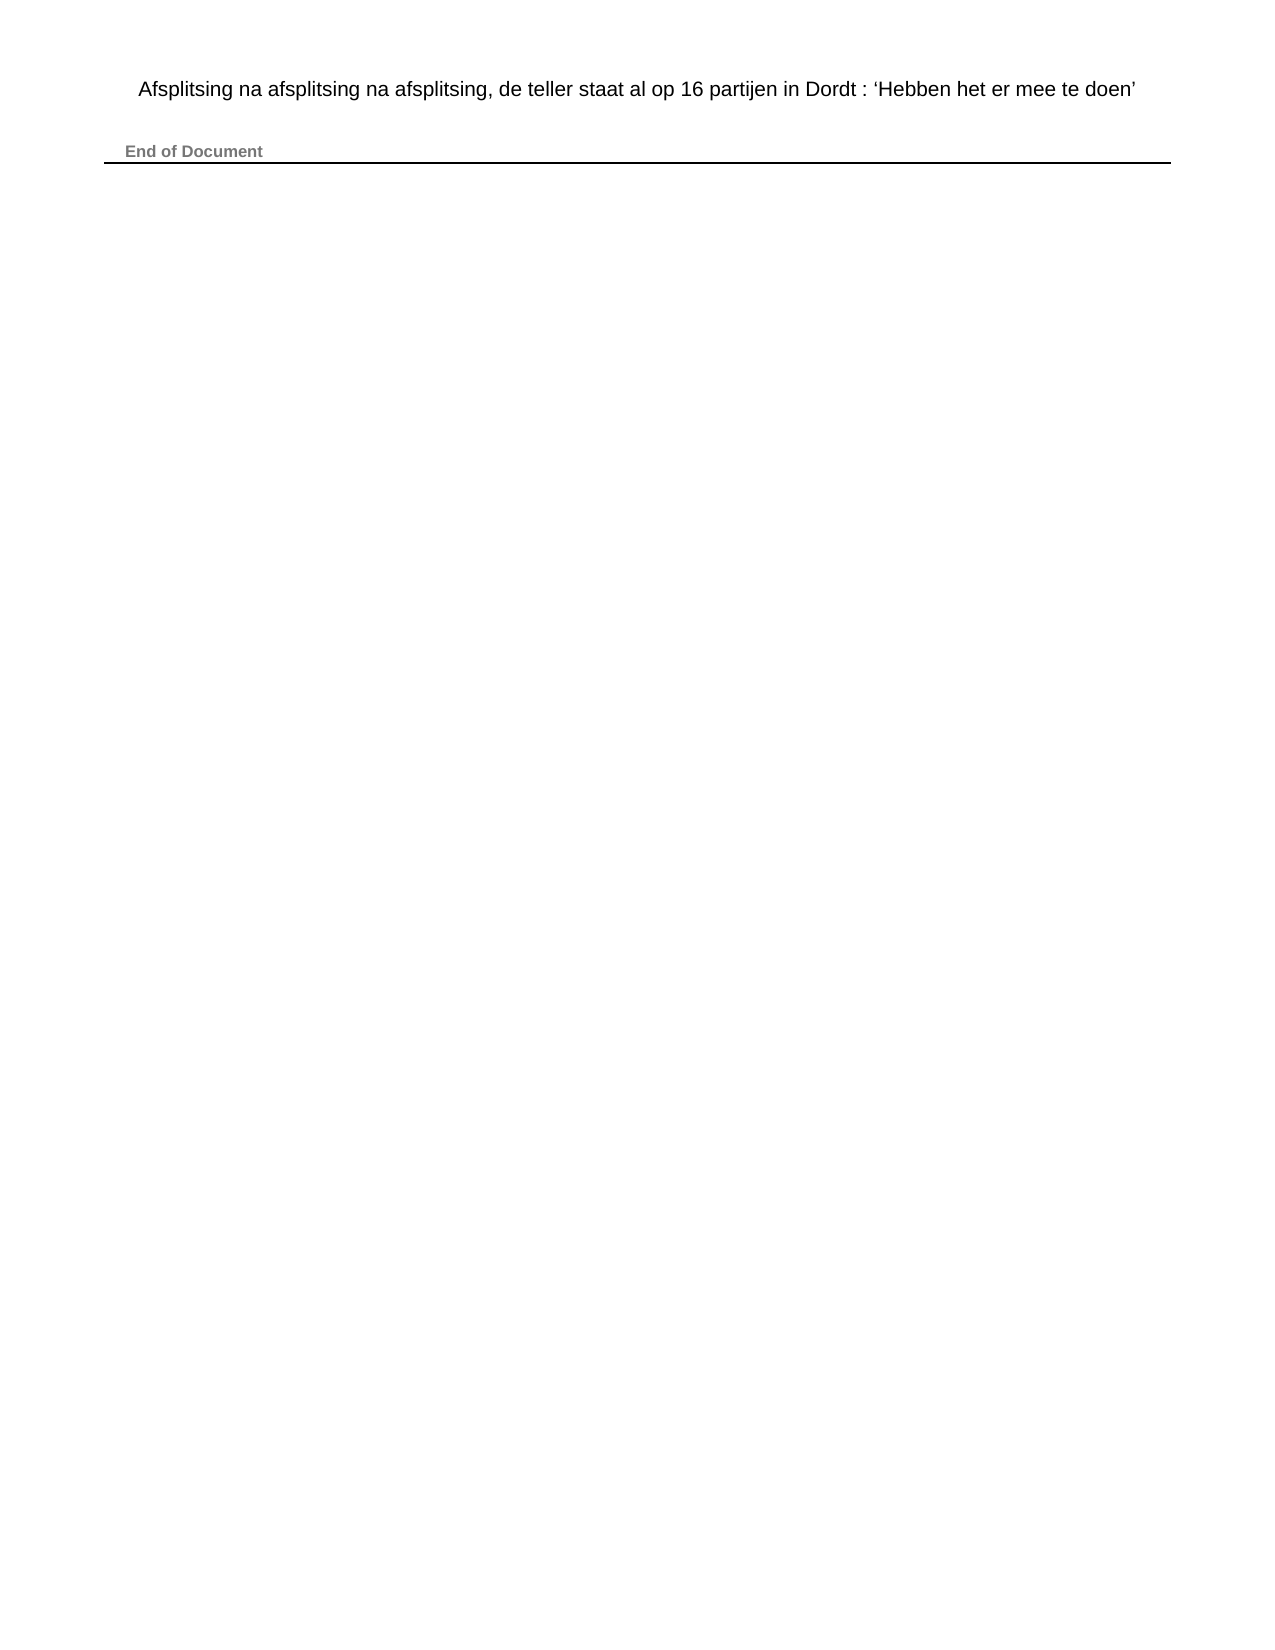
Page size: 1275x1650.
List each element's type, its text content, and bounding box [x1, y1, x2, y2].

text End of Document [125, 142, 1171, 161]
